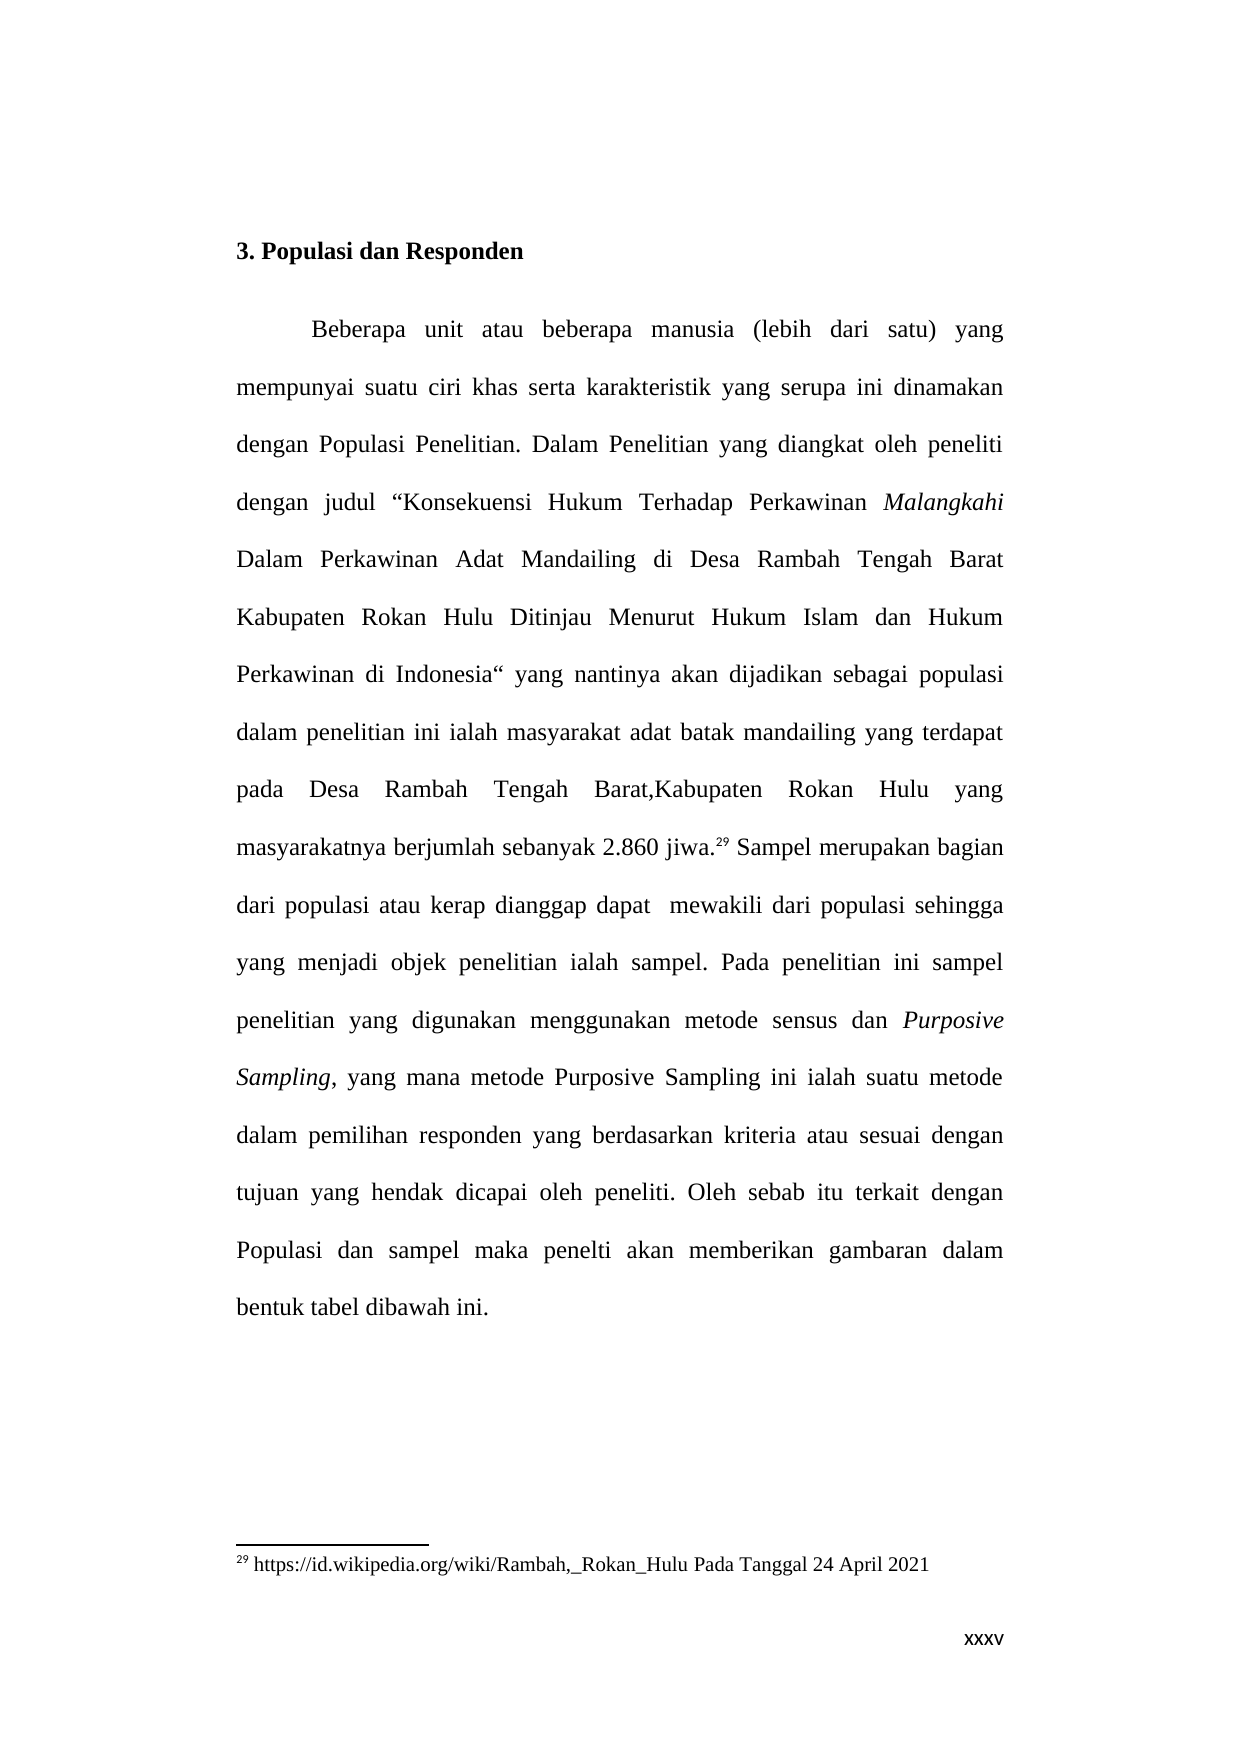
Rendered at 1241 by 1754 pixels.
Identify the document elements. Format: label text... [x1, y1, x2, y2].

text 3. Populasi dan Responden [236, 236, 1004, 265]
text Beberapa unit atau beberapa manusia (lebih dari satu) yang mempunyai suatu ciri khas serta karakteristik yang serupa ini dinamakan dengan Populasi Penelitian. Dalam Penelitian yang diangkat oleh peneliti dengan judul “Konsekuensi Hukum Terhadap Perkawinan Malangkahi Dalam Perkawinan Adat Mandailing di Desa Rambah Tengah Barat Kabupaten Rokan Hulu Ditinjau Menurut Hukum Islam dan Hukum Perkawinan di Indonesia“ yang nantinya akan dijadikan sebagai populasi dalam penelitian ini ialah masyarakat adat batak mandailing yang terdapat pada Desa Rambah Tengah Barat,Kabupaten Rokan Hulu yang masyarakatnya berjumlah sebanyak 2.860 jiwa. Sampel merupakan bagian dari populasi atau kerap dianggap dapat mewakili dari populasi sehingga yang menjadi objek penelitian ialah sampel. Pada penelitian ini sampel penelitian yang digunakan menggunakan metode sensus dan Purposive Sampling, yang mana metode Purposive Sampling ini ialah suatu metode dalam pemilihan responden yang berdasarkan kriteria atau sesuai dengan tujuan yang hendak dicapai oleh peneliti. Oleh sebab itu terkait dengan Populasi dan sampel maka penelti akan memberikan gambaran dalam bentuk tabel dibawah ini. [236, 314, 1004, 1321]
